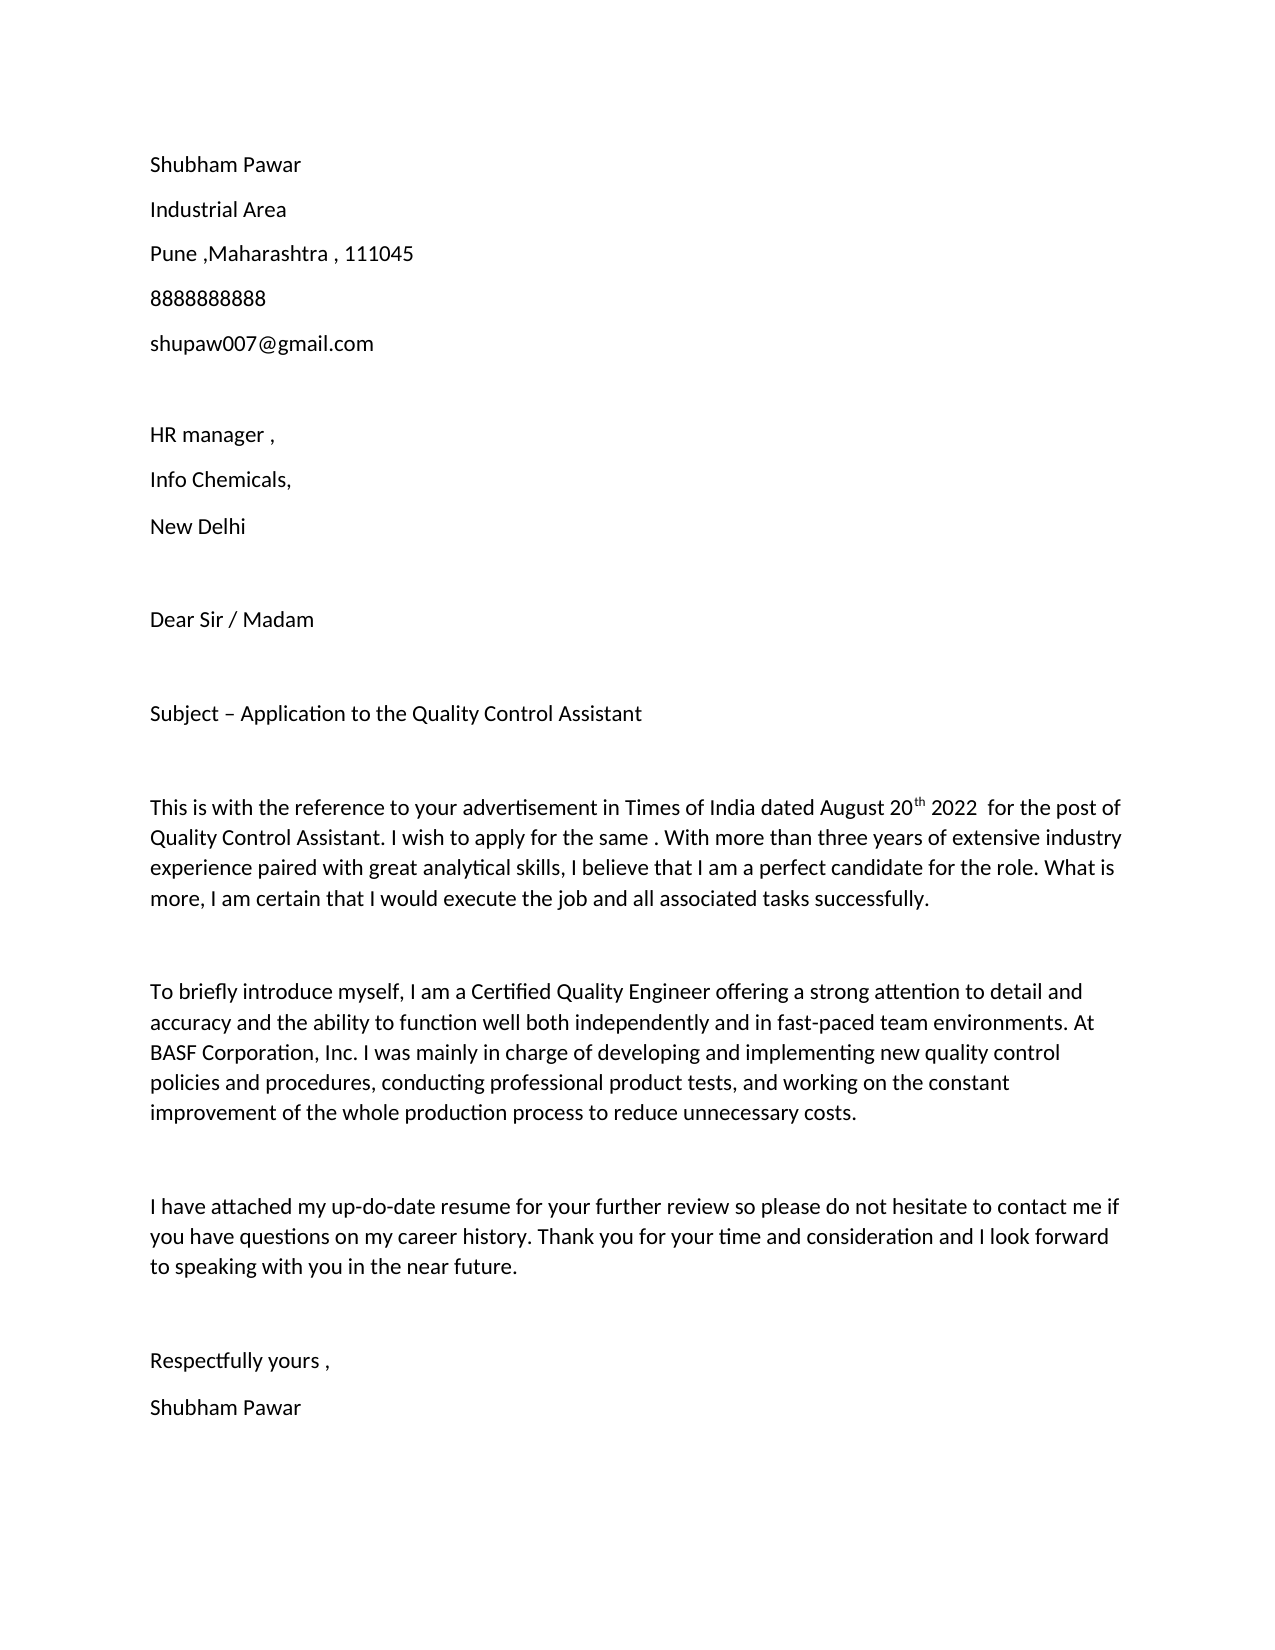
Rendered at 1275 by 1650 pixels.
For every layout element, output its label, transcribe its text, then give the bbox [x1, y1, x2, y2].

text 8888888888 [150, 284, 1125, 312]
text Pune ,Maharashtra , 111045 [150, 239, 1125, 267]
text Info Chemicals, [150, 465, 1125, 493]
text Industrial Area [150, 195, 1125, 223]
text Respectfully yours , [150, 1346, 1125, 1374]
text This is with the reference to your advertisement in Times of India dated August 20th 2022 for the post of Quality Control Assistant. I wish to apply for the same . With more than three years of extensive industry experience paired with great analytical skills, I believe that I am a perfect candidate for the role. What is more, I am certain that I would execute the job and all associated tasks successfully. [150, 793, 1125, 912]
text HR manager , [150, 420, 1125, 448]
text New Delhi [150, 512, 1125, 540]
text To briefly introduce myself, I am a Certified Quality Engineer offering a strong attention to detail and accuracy and the ability to function well both independently and in fast-paced team environments. At BASF Corporation, Inc. I was mainly in charge of developing and implementing new quality control policies and procedures, conducting professional product tests, and working on the constant improvement of the whole production process to reduce unnecessary costs. [150, 977, 1125, 1126]
text Subject – Application to the Quality Control Assistant [150, 699, 1125, 727]
text I have attached my up-do-date resume for your further review so please do not hesitate to contact me if you have questions on my career history. Thank you for your time and consideration and I look forward to speaking with you in the near future. [150, 1192, 1125, 1281]
text shupaw007@gmail.com [150, 329, 1125, 357]
text Dear Sir / Madam [150, 606, 1125, 634]
text Shubham Pawar [150, 150, 1125, 178]
text Shubham Pawar [150, 1393, 1125, 1421]
